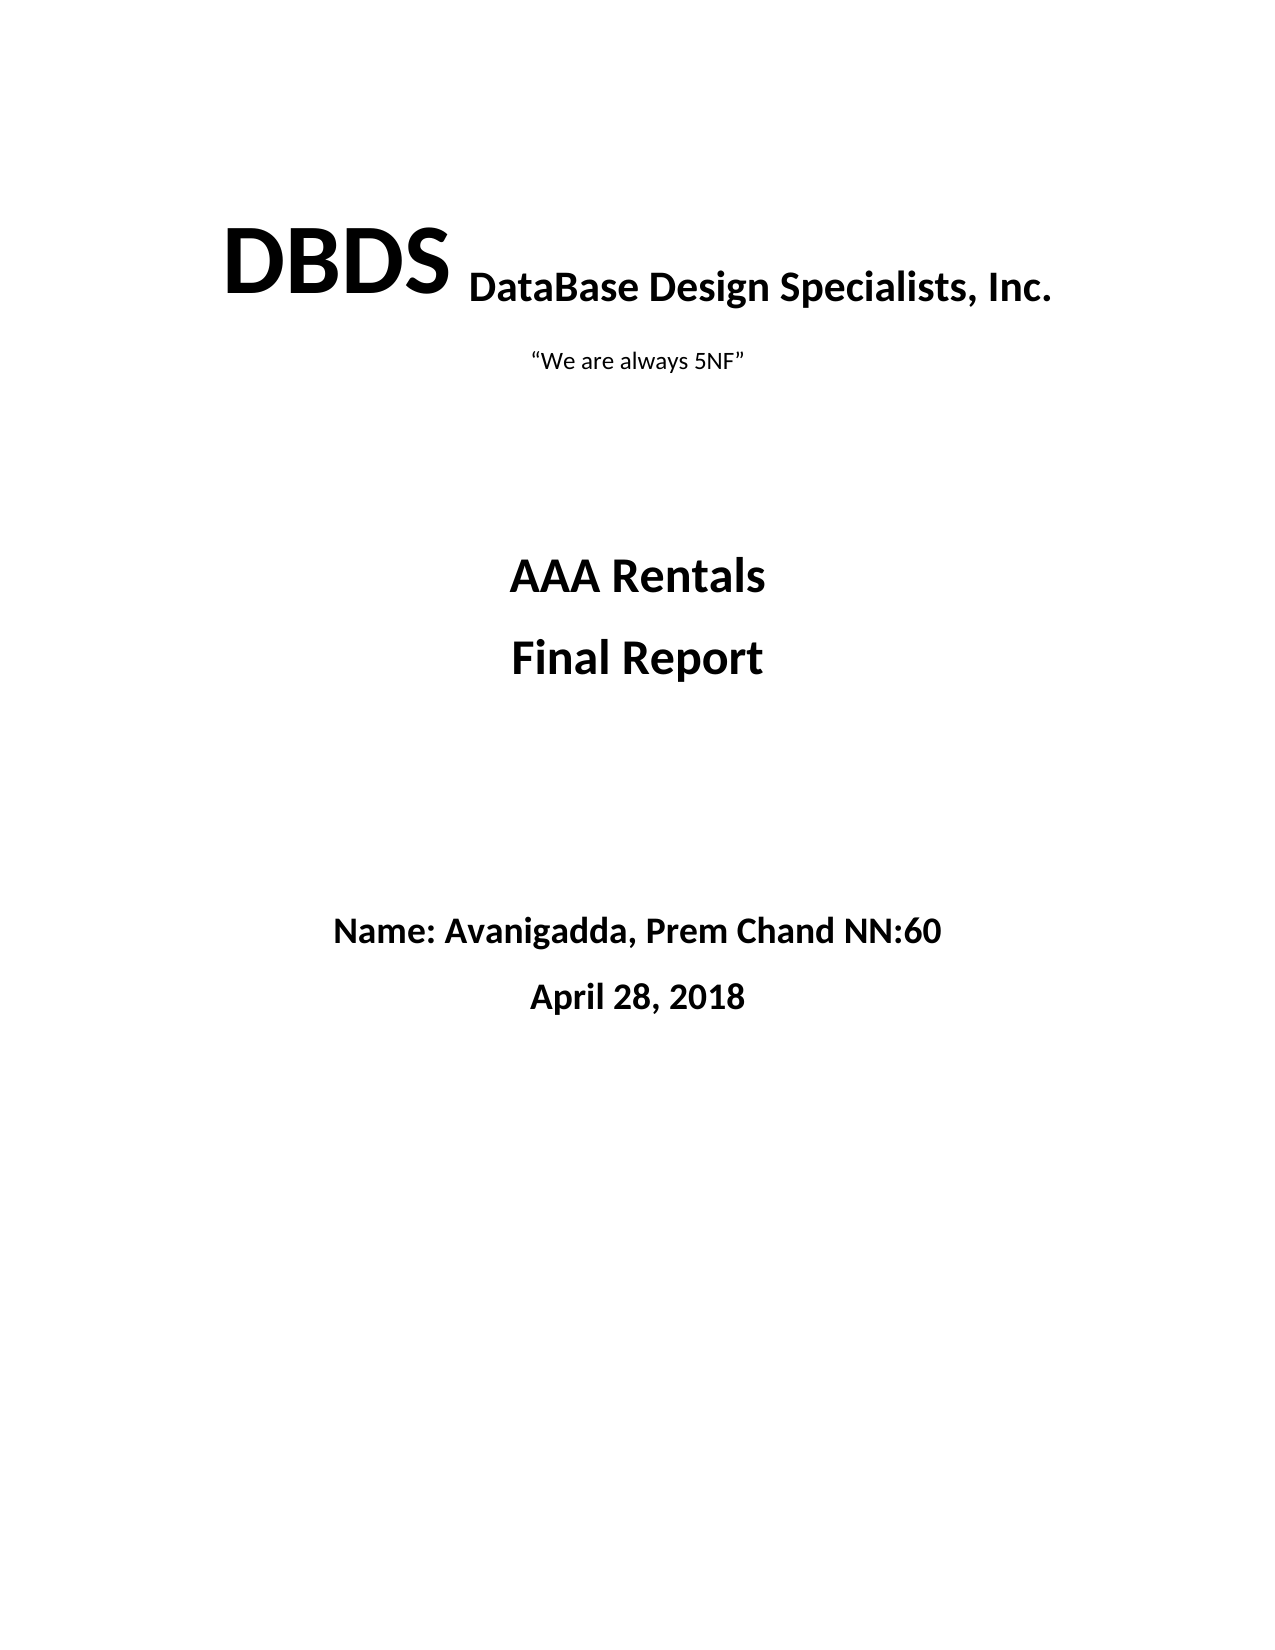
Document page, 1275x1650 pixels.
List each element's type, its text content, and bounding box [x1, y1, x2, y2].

text AAA Rentals [150, 544, 1125, 605]
text DBDS DataBase Design Specialists, Inc. [150, 197, 1125, 319]
text “We are always 5NF” [150, 345, 1125, 376]
text Name: Avanigadda, Prem Chand NN:60 [150, 907, 1125, 953]
text Final Report [150, 626, 1125, 687]
text April 28, 2018 [150, 973, 1125, 1019]
